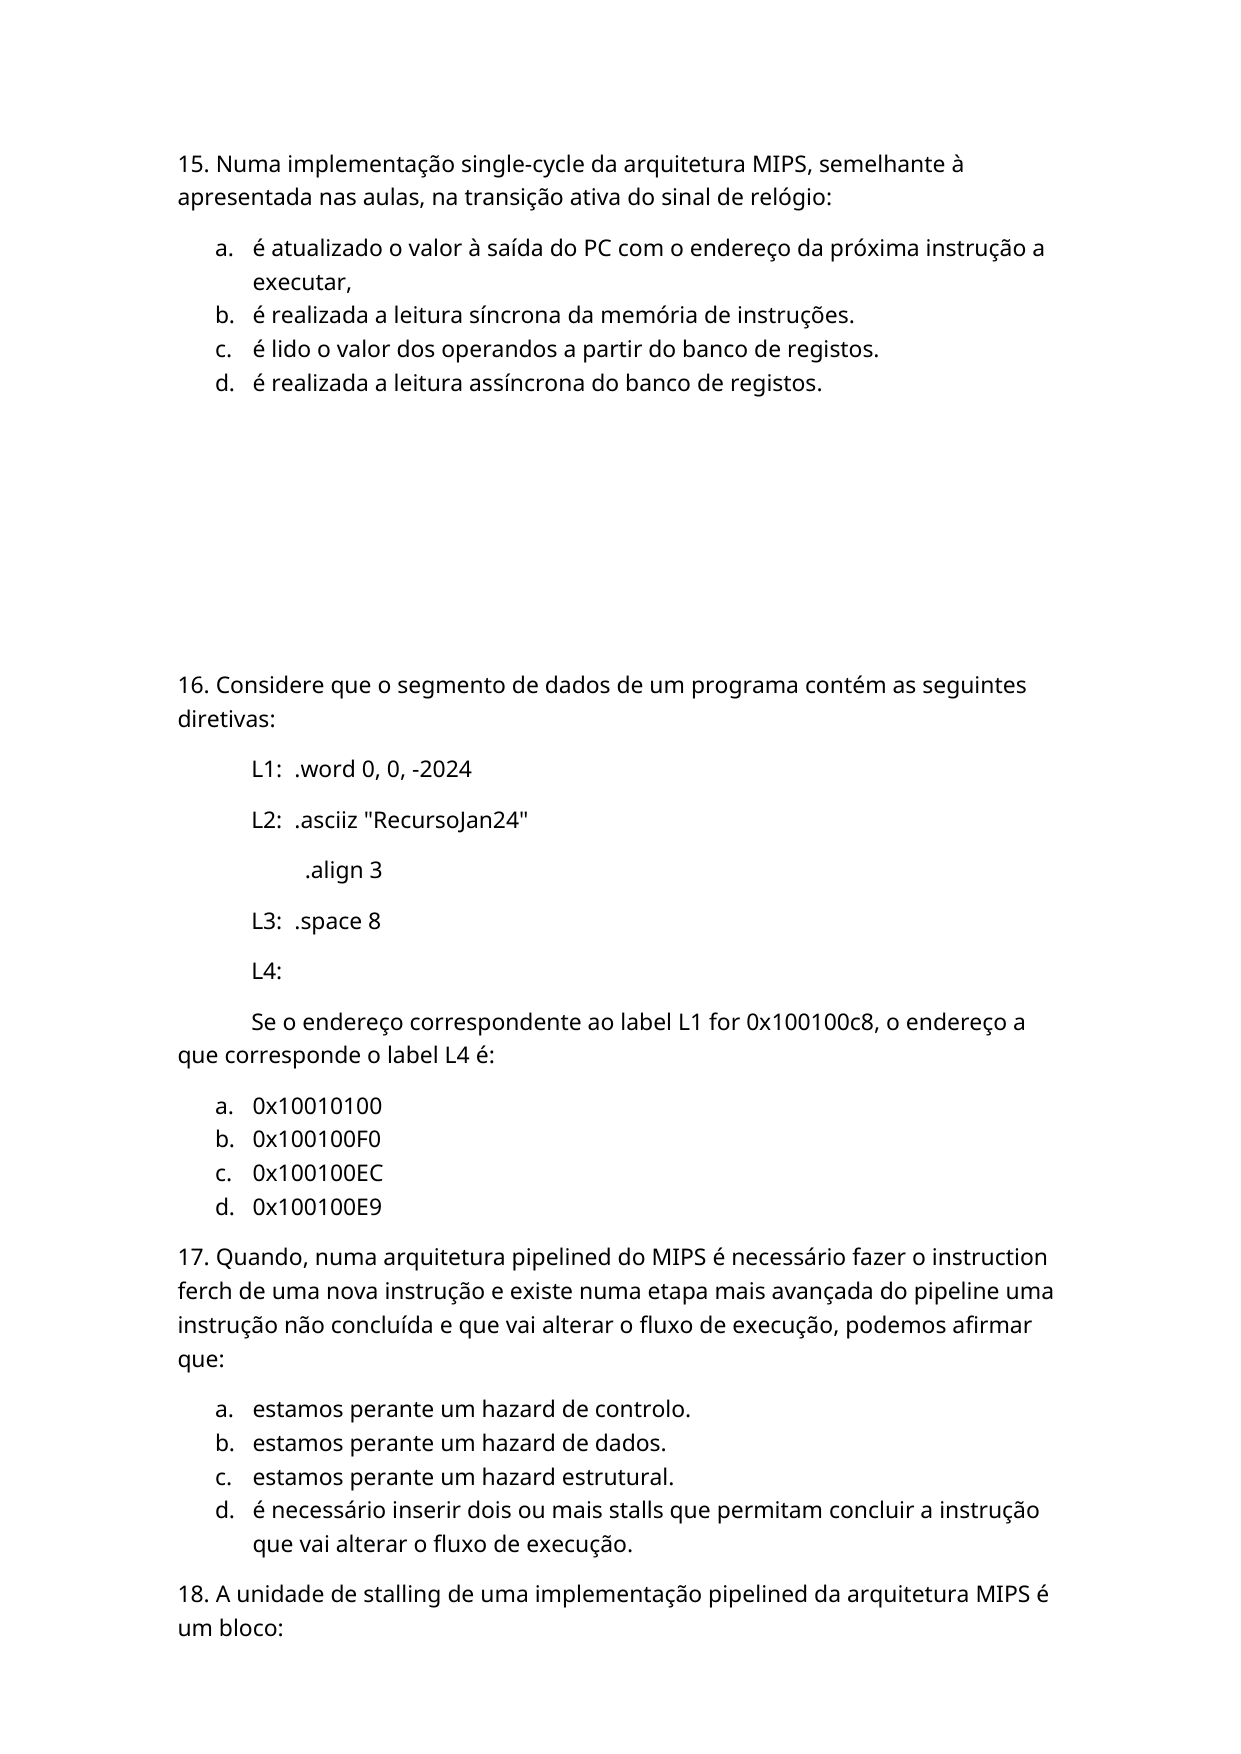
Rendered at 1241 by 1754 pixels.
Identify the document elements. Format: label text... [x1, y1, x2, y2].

text 16. Considere que o segmento de dados de um programa contém as seguintes diretivas: [177, 669, 1063, 734]
text 17. Quando, numa arquitetura pipelined do MIPS é necessário fazer o instruction ferch de uma nova instrução e existe numa etapa mais avançada do pipeline uma instrução não concluída e que vai alterar o fluxo de execução, podemos afirmar que: [177, 1241, 1063, 1374]
list é necessário inserir dois ou mais stalls que permitam concluir a instrução que vai alterar o fluxo de execução. [215, 1494, 1063, 1559]
text L1: .word 0, 0, -2024 [177, 753, 1063, 785]
list 0x100100E9 [215, 1191, 1063, 1222]
text 18. A unidade de stalling de uma implementação pipelined da arquitetura MIPS é um bloco: [177, 1578, 1063, 1643]
list é lido o valor dos operandos a partir do banco de registos. [215, 333, 1063, 364]
list 0x100100F0 [215, 1123, 1063, 1155]
list 0x100100EC [215, 1157, 1063, 1188]
text L3: .space 8 [177, 905, 1063, 936]
list é realizada a leitura assíncrona do banco de registos. [215, 367, 1063, 398]
list estamos perante um hazard estrutural. [215, 1461, 1063, 1492]
list estamos perante um hazard de controlo. [215, 1393, 1063, 1424]
text L4: [177, 955, 1063, 986]
text L2: .asciiz "RecursoJan24" [177, 804, 1063, 835]
list estamos perante um hazard de dados. [215, 1427, 1063, 1458]
list 0x10010100 [215, 1090, 1063, 1121]
list é realizada a leitura síncrona da memória de instruções. [215, 299, 1063, 331]
list é atualizado o valor à saída do PC com o endereço da próxima instrução a executar, [215, 232, 1063, 297]
text 15. Numa implementação single-cycle da arquitetura MIPS, semelhante à apresentada nas aulas, na transição ativa do sinal de relógio: [177, 148, 1063, 213]
text Se o endereço correspondente ao label L1 for 0x100100c8, o endereço a que corresponde o label L4 é: [177, 1006, 1063, 1071]
text .align 3 [251, 854, 1063, 886]
